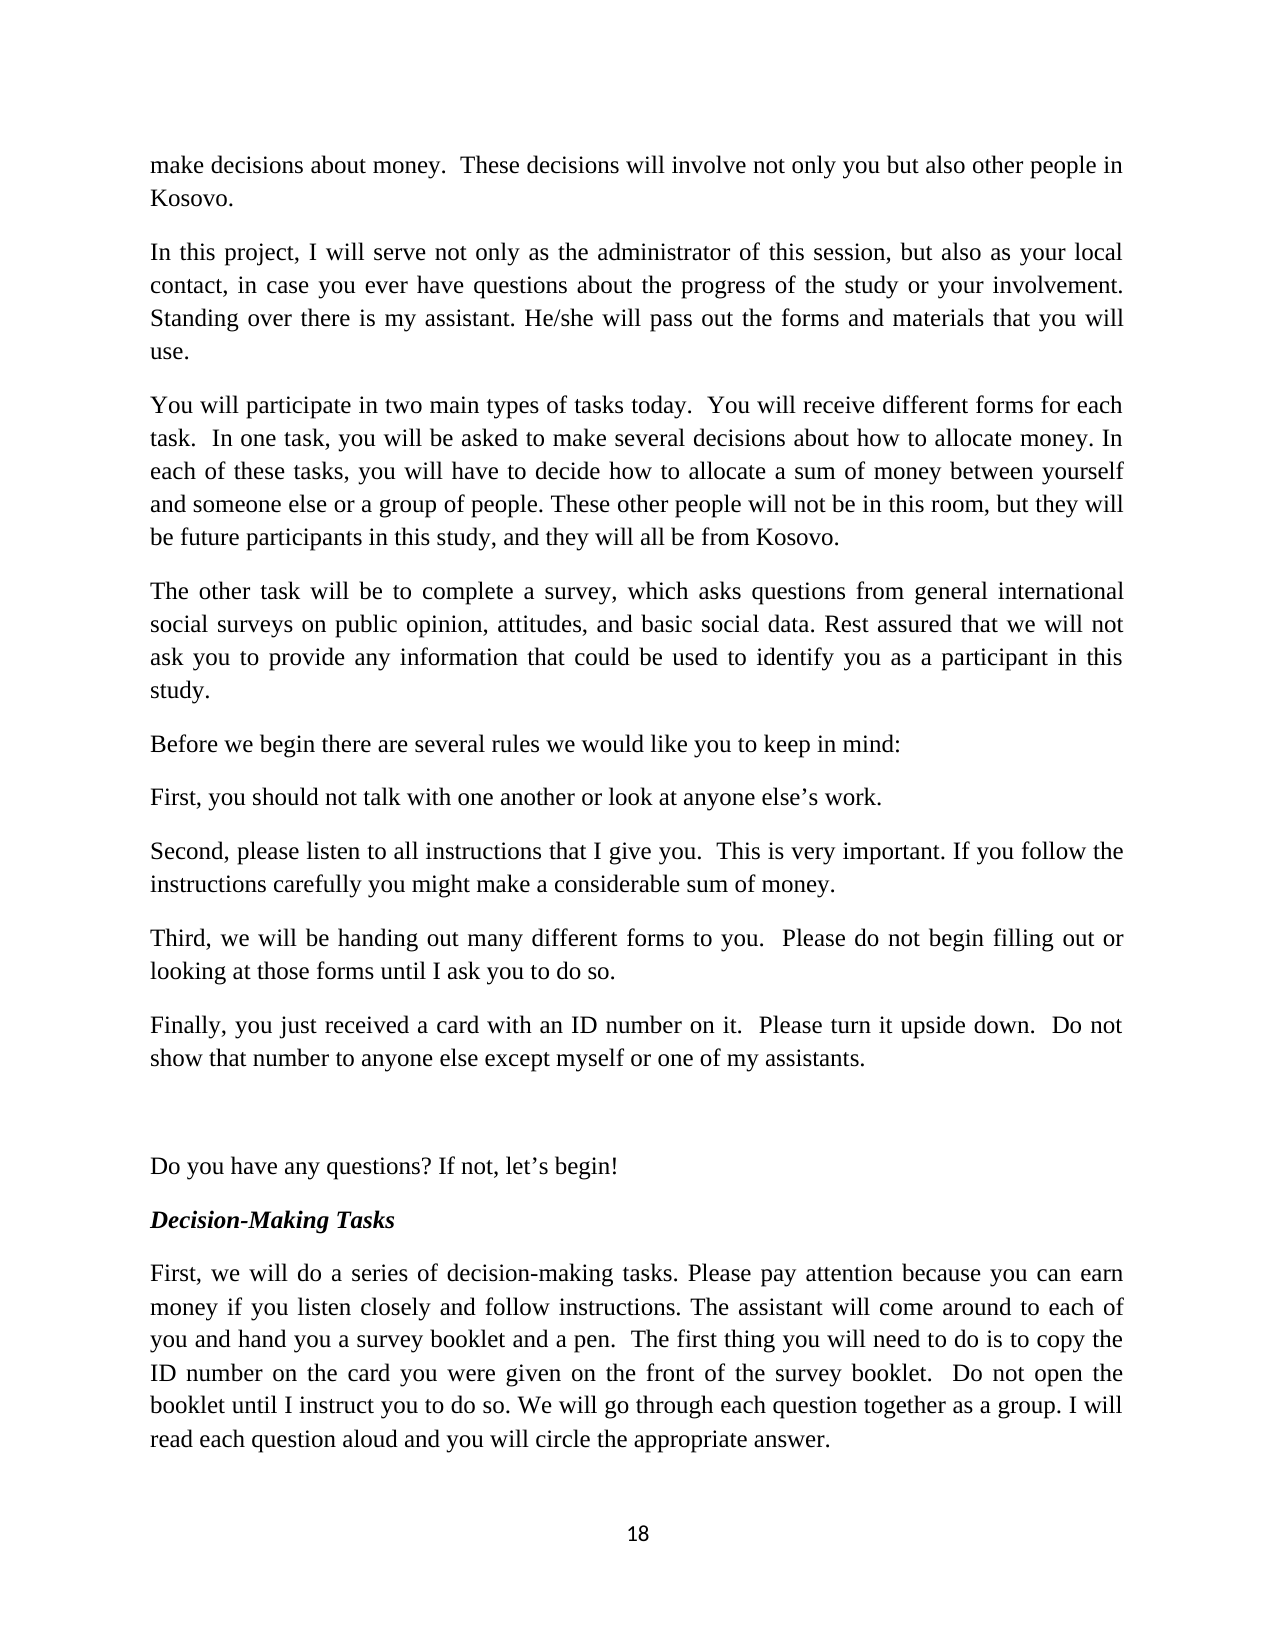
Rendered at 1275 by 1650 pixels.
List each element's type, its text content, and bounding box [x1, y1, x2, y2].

text In this project, I will serve not only as the administrator of this session, but also as your local contact, in case you ever have questions about the progress of the study or your involvement. Standing over there is my assistant. He/she will pass out the forms and materials that you will use. [150, 237, 1125, 365]
text The other task will be to complete a survey, which asks questions from general international social surveys on public opinion, attitudes, and basic social data. Rest assured that we will not ask you to provide any information that could be used to identify you as a participant in this study. [150, 576, 1125, 703]
text Finally, you just received a card with an ID number on it. Please turn it upside down. Do not show that number to anyone else except myself or one of my assistants. [150, 1010, 1125, 1072]
text Do you have any questions? If not, let’s begin! [150, 1151, 1125, 1179]
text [150, 150, 1125, 212]
text Before we begin there are several rules we would like you to keep in mind: [150, 729, 1125, 757]
text Decision-Making Tasks [150, 1205, 1125, 1233]
text First, we will do a series of decision-making tasks. Please pay attention because you can earn money if you listen closely and follow instructions. The assistant will come around to each of you and hand you a survey booklet and a pen. The first thing you will need to do is to copy the ID number on the card you were given on the front of the survey booklet. Do not open the booklet until I instruct you to do so. We will go through each question together as a group. I will read each question aloud and you will circle the appropriate answer. [150, 1258, 1125, 1452]
text Third, we will be handing out many different forms to you. Please do not begin filling out or looking at those forms until I ask you to do so. [150, 923, 1125, 985]
text Second, please listen to all instructions that I give you. This is very important. If you follow the instructions carefully you might make a considerable sum of money. [150, 836, 1125, 898]
text First, you should not talk with one another or look at anyone else’s work. [150, 782, 1125, 811]
text You will participate in two main types of tasks today. You will receive different forms for each task. In one task, you will be asked to make several decisions about how to allocate money. In each of these tasks, you will have to decide how to allocate a sum of money between yourself and someone else or a group of people. These other people will not be in this room, but they will be future participants in this study, and they will all be from Kosovo. [150, 390, 1125, 551]
